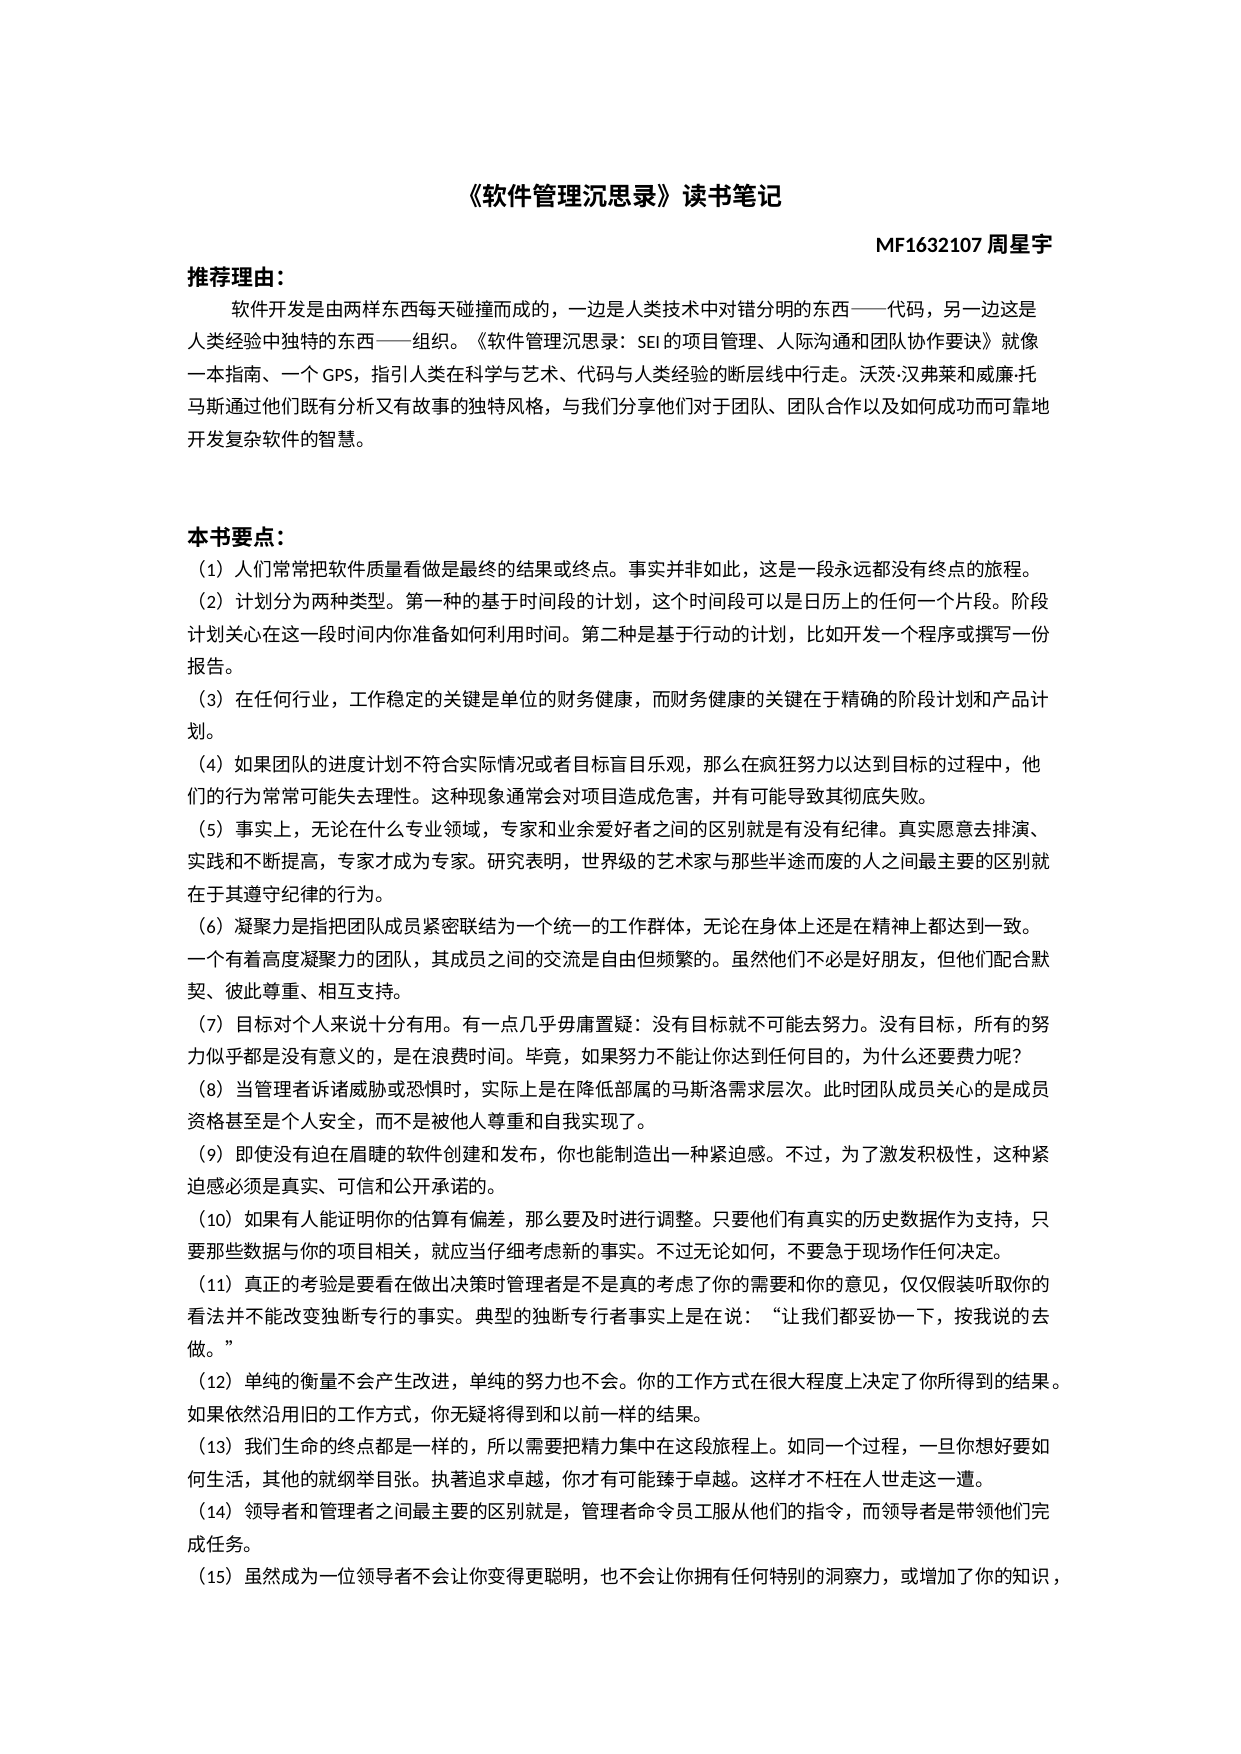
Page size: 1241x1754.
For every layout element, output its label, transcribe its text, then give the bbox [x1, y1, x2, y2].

text （14）领导者和管理者之间最主要的区别就是，管理者命令员工服从他们的指令，而领导者是带领他们完成任务。 [187, 1494, 1053, 1559]
text （1）人们常常把软件质量看做是最终的结果或终点。事实并非如此，这是一段永远都没有终点的旅程。 [187, 552, 1053, 584]
text 《软件管理沉思录》读书笔记 [187, 162, 1053, 227]
text （4）如果团队的进度计划不符合实际情况或者目标盲目乐观，那么在疯狂努力以达到目标的过程中，他们的行为常常可能失去理性。这种现象通常会对项目造成危害，并有可能导致其彻底失败。 [187, 747, 1053, 812]
text （6）凝聚力是指把团队成员紧密联结为一个统一的工作群体，无论在身体上还是在精神上都达到一致。一个有着高度凝聚力的团队，其成员之间的交流是自由但频繁的。虽然他们不必是好朋友，但他们配合默契、彼此尊重、相互支持。 [187, 909, 1053, 1007]
text （10）如果有人能证明你的估算有偏差，那么要及时进行调整。只要他们有真实的历史数据作为支持，只要那些数据与你的项目相关，就应当仔细考虑新的事实。不过无论如何，不要急于现场作任何决定。 [187, 1202, 1053, 1267]
text 本书要点： [187, 519, 1053, 552]
text MF1632107 周星宇 [187, 227, 1053, 259]
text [187, 1559, 1053, 1592]
text 推荐理由： [187, 259, 1053, 292]
text （12）单纯的衡量不会产生改进，单纯的努力也不会。你的工作方式在很大程度上决定了你所得到的结果。如果依然沿用旧的工作方式，你无疑将得到和以前一样的结果。 [187, 1364, 1053, 1429]
text （2）计划分为两种类型。第一种的基于时间段的计划，这个时间段可以是日历上的任何一个片段。阶段计划关心在这一段时间内你准备如何利用时间。第二种是基于行动的计划，比如开发一个程序或撰写一份报告。 [187, 584, 1053, 682]
text （13）我们生命的终点都是一样的，所以需要把精力集中在这段旅程上。如同一个过程，一旦你想好要如何生活，其他的就纲举目张。执著追求卓越，你才有可能臻于卓越。这样才不枉在人世走这一遭。 [187, 1429, 1053, 1494]
text （9）即使没有迫在眉睫的软件创建和发布，你也能制造出一种紧迫感。不过，为了激发积极性，这种紧迫感必须是真实、可信和公开承诺的。 [187, 1137, 1053, 1202]
text 软件开发是由两样东西每天碰撞而成的，一边是人类技术中对错分明的东西——代码，另一边这是人类经验中独特的东西——组织。《软件管理沉思录：SEI的项目管理、人际沟通和团队协作要诀》就像一本指南、一个GPS，指引人类在科学与艺术、代码与人类经验的断层线中行走。沃茨·汉弗莱和威廉·托马斯通过他们既有分析又有故事的独特风格，与我们分享他们对于团队、团队合作以及如何成功而可靠地开发复杂软件的智慧。 [187, 292, 1053, 454]
text （8）当管理者诉诸威胁或恐惧时，实际上是在降低部属的马斯洛需求层次。此时团队成员关心的是成员资格甚至是个人安全，而不是被他人尊重和自我实现了。 [187, 1072, 1053, 1137]
text （3）在任何行业，工作稳定的关键是单位的财务健康，而财务健康的关键在于精确的阶段计划和产品计划。 [187, 682, 1053, 747]
text （5）事实上，无论在什么专业领域，专家和业余爱好者之间的区别就是有没有纪律。真实愿意去排演、实践和不断提高，专家才成为专家。研究表明，世界级的艺术家与那些半途而废的人之间最主要的区别就在于其遵守纪律的行为。 [187, 812, 1053, 909]
text （7）目标对个人来说十分有用。有一点几乎毋庸置疑：没有目标就不可能去努力。没有目标，所有的努力似乎都是没有意义的，是在浪费时间。毕竟，如果努力不能让你达到任何目的，为什么还要费力呢？ [187, 1007, 1053, 1072]
text （11）真正的考验是要看在做出决策时管理者是不是真的考虑了你的需要和你的意见，仅仅假装听取你的看法并不能改变独断专行的事实。典型的独断专行者事实上是在说：“让我们都妥协一下，按我说的去做。” [187, 1267, 1053, 1364]
